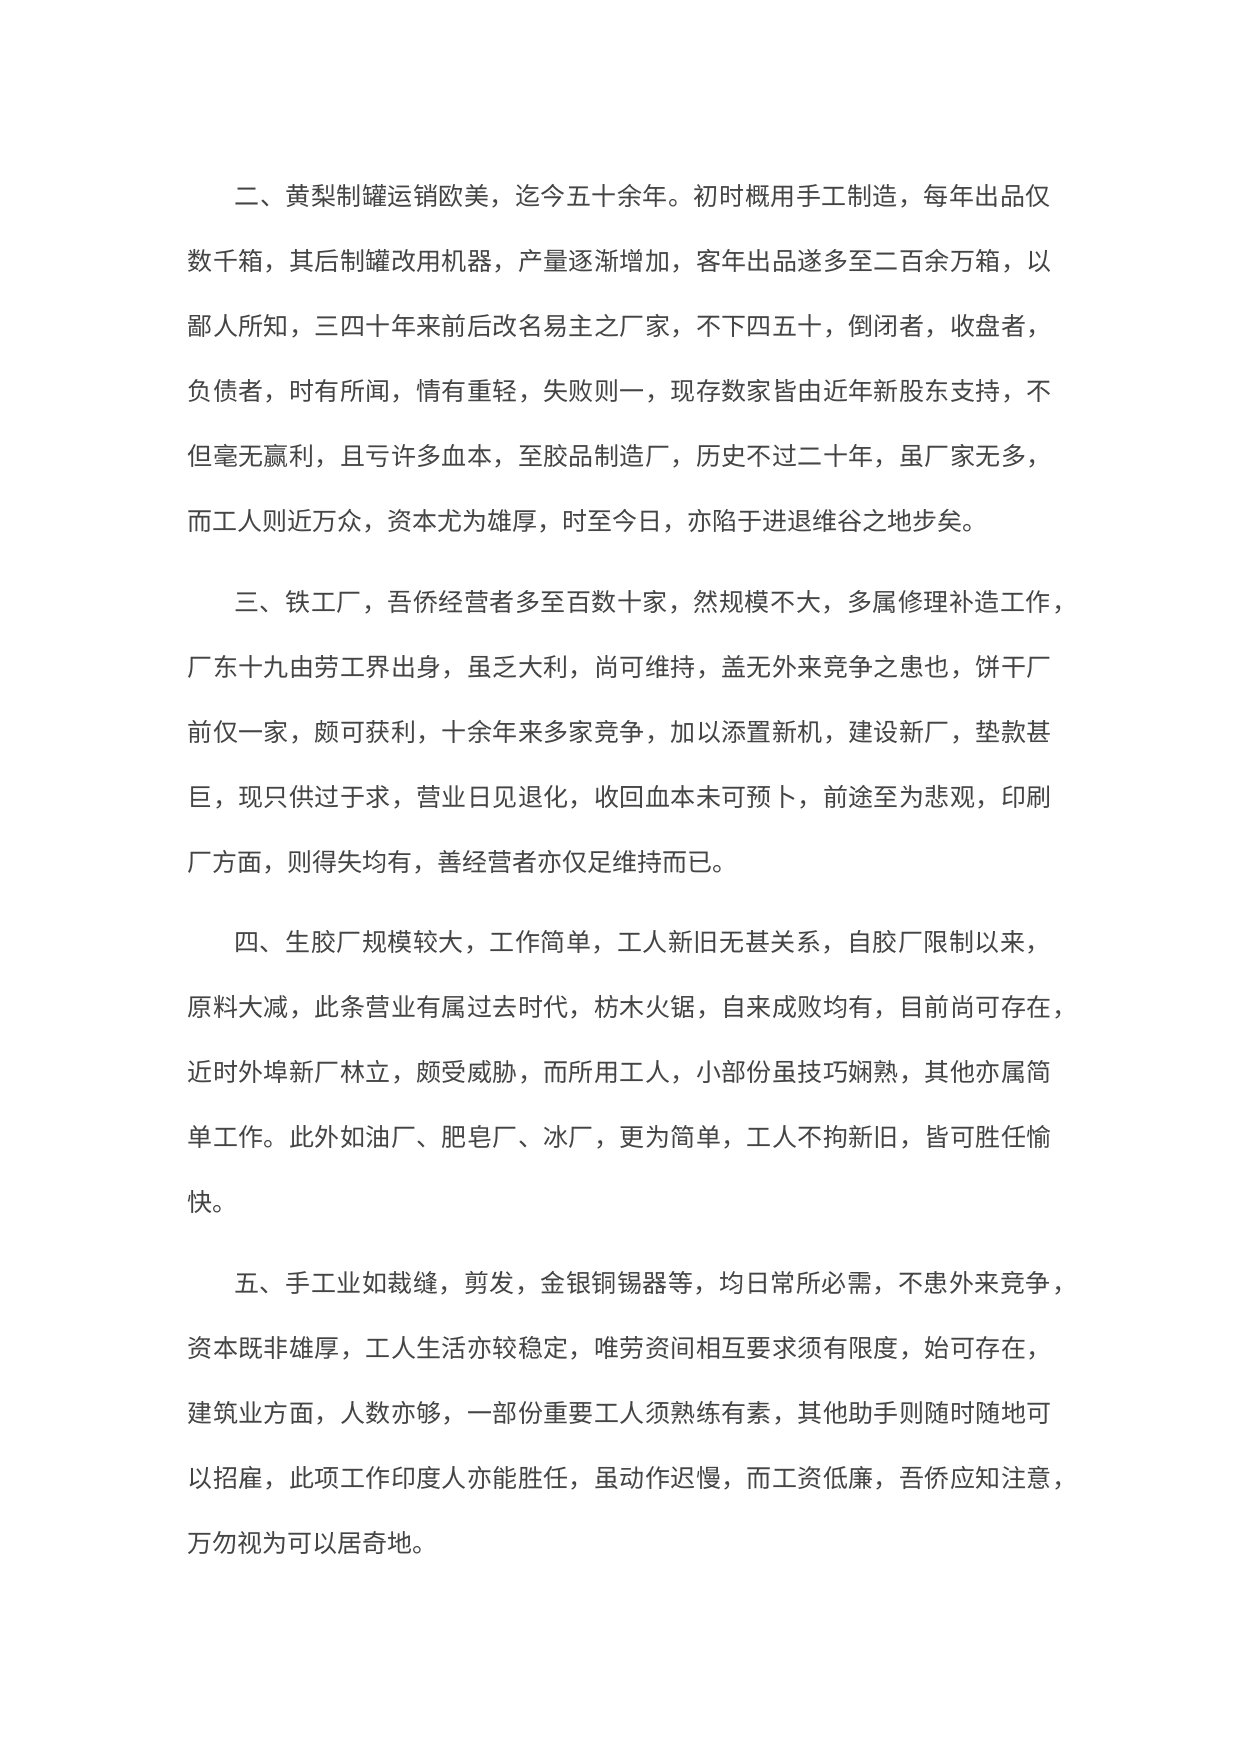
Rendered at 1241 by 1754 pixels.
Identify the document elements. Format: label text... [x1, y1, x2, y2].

text 四、生胶厂规模较大，工作简单，工人新旧无甚关系，自胶厂限制以来，原料大减，此条营业有属过去时代，枋木火锯，自来成败均有，目前尚可存在，近时外埠新厂林立，颇受威胁，而所用工人，小部份虽技巧娴熟，其他亦属简单工作。此外如油厂、肥皂厂、冰厂，更为简单，工人不拘新旧，皆可胜任愉快。 [187, 908, 1053, 1233]
text 五、手工业如裁缝，剪发，金银铜锡器等，均日常所必需，不患外来竞争，资本既非雄厚，工人生活亦较稳定，唯劳资间相互要求须有限度，始可存在，建筑业方面，人数亦够，一部份重要工人须熟练有素，其他助手则随时随地可以招雇，此项工作印度人亦能胜任，虽动作迟慢，而工资低廉，吾侨应知注意，万勿视为可以居奇地。 [187, 1249, 1053, 1574]
text 三、铁工厂，吾侨经营者多至百数十家，然规模不大，多属修理补造工作，厂东十九由劳工界出身，虽乏大利，尚可维持，盖无外来竞争之患也，饼干厂前仅一家，颇可获利，十余年来多家竞争，加以添置新机，建设新厂，垫款甚巨，现只供过于求，营业日见退化，收回血本未可预卜，前途至为悲观，印刷厂方面，则得失均有，善经营者亦仅足维持而已。 [187, 568, 1053, 893]
text 二、黄梨制罐运销欧美，迄今五十余年。初时概用手工制造，每年出品仅数千箱，其后制罐改用机器，产量逐渐增加，客年出品遂多至二百余万箱，以鄙人所知，三四十年来前后改名易主之厂家，不下四五十，倒闭者，收盘者，负债者，时有所闻，情有重轻，失败则一，现存数家皆由近年新股东支持，不但毫无赢利，且亏许多血本，至胶品制造厂，历史不过二十年，虽厂家无多，而工人则近万众，资本尤为雄厚，时至今日，亦陷于进退维谷之地步矣。 [187, 162, 1053, 552]
